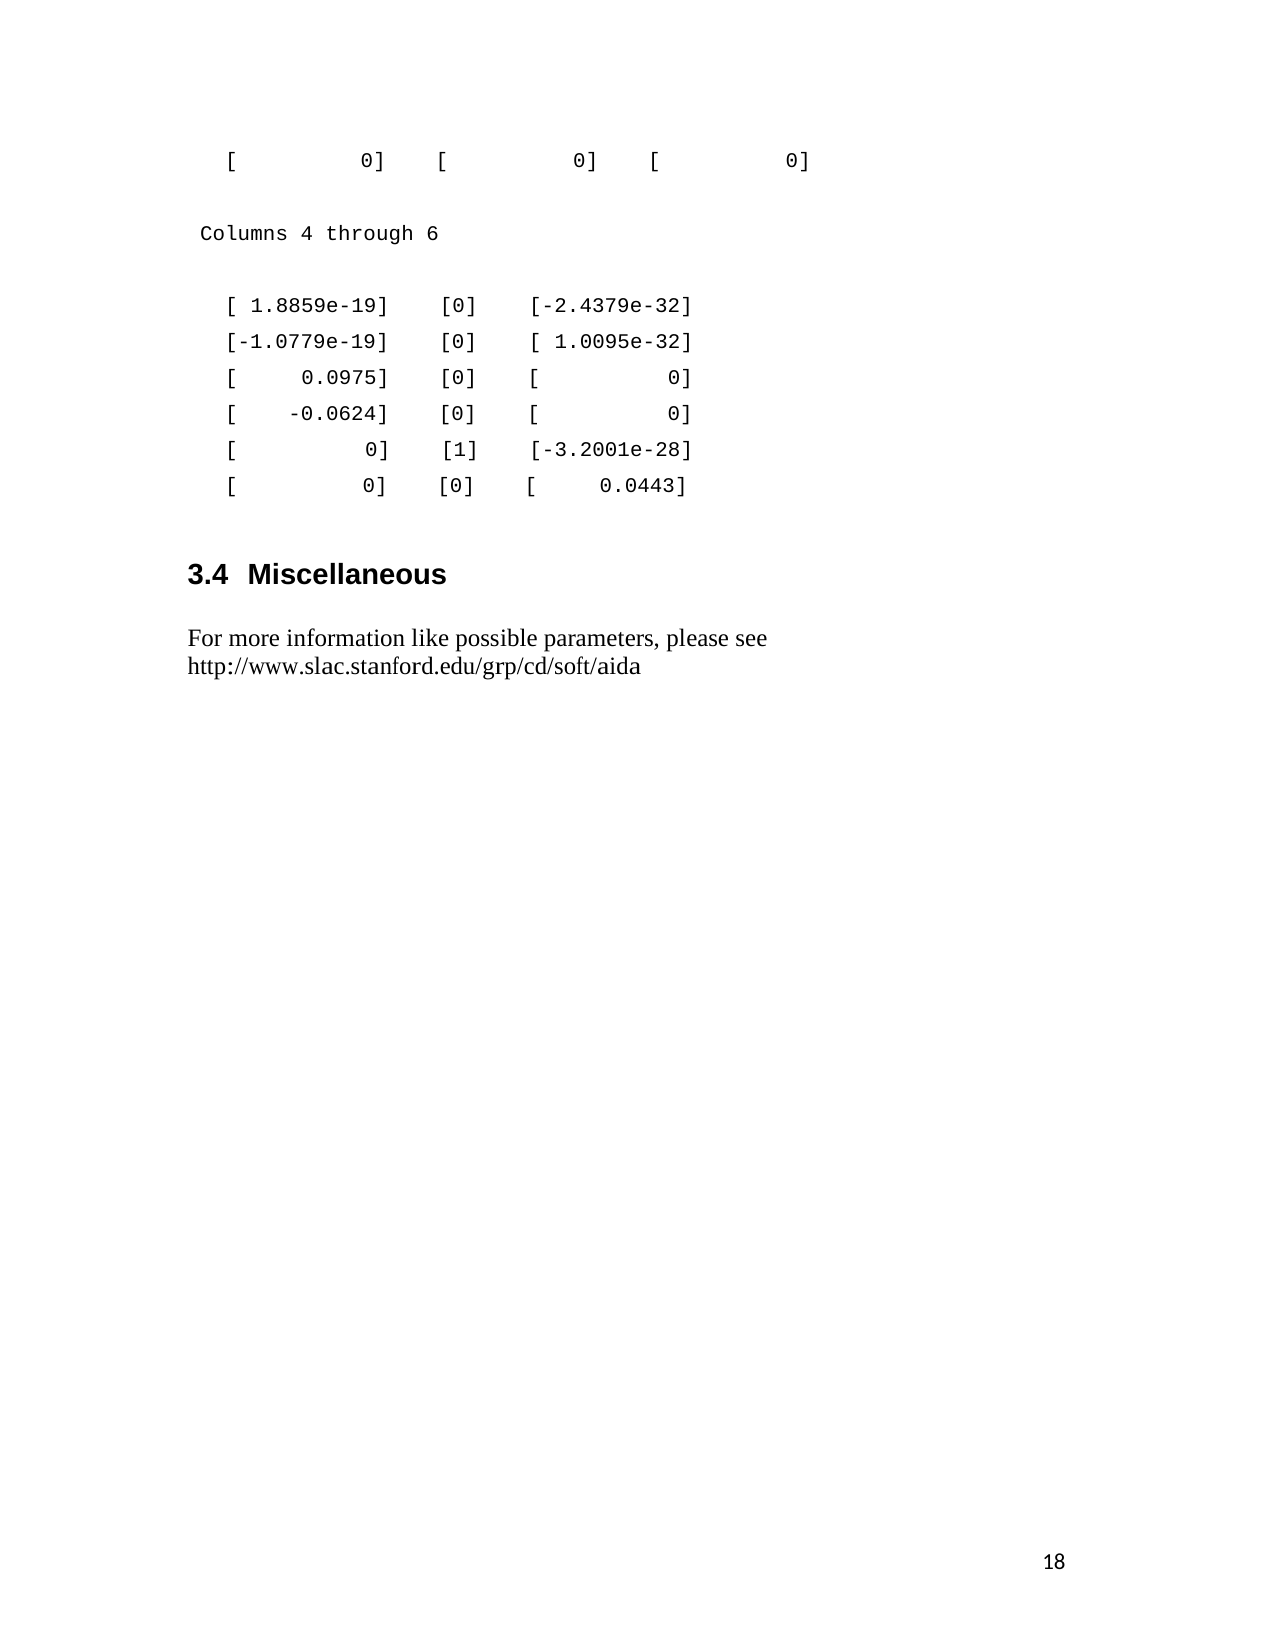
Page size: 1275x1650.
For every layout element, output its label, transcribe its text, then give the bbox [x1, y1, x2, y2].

text [ 0] [ 0] [ 0] Columns 4 through 6 [200, 150, 818, 246]
text http://www.slac.stanford.edu/grp/cd/soft/aida [187, 652, 1098, 680]
text [ 1.8859e-19] [0] [-2.4379e-32] [-1.0779e-19] [0] [ 1.0095e-32] [ 0.0975] [0] [ 0] [ -0.0624] [0] [ 0] [ 0] [1] [-3.2001e-28] [ 0] [0] [ 0.0443] [225, 295, 693, 498]
text 3.4 Miscellaneous [187, 557, 1098, 591]
text For more information like possible parameters, please see [187, 623, 1098, 652]
